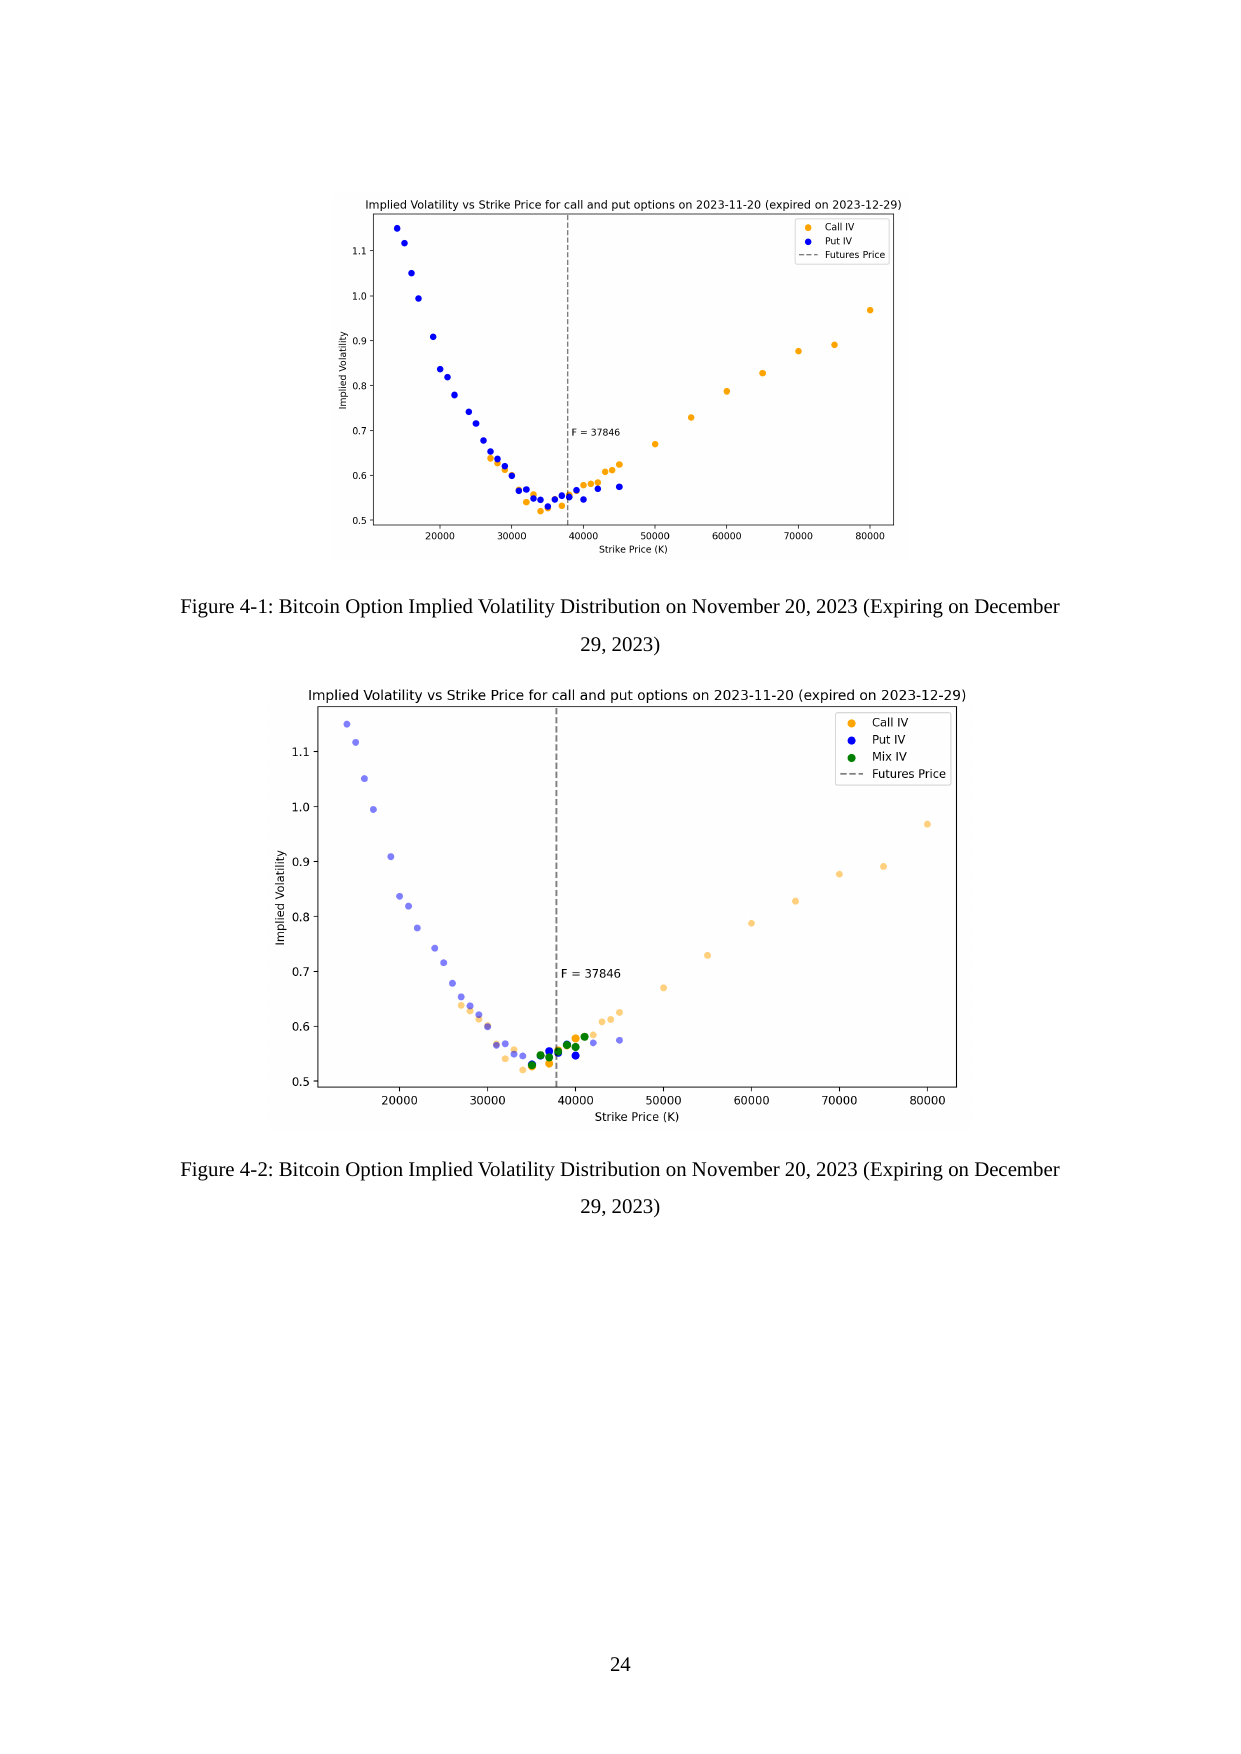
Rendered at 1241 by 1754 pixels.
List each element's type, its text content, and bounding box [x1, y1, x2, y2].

text Figure 4-: Bitcoin Option Implied Volatility Distribution on November 20, 2023 (Expiring on December 29, 2023) [177, 588, 1063, 663]
picture [267, 681, 973, 1131]
picture [332, 193, 908, 561]
text Figure 4-: Bitcoin Option Implied Volatility Distribution on November 20, 2023 (Expiring on December 29, 2023) [177, 1150, 1063, 1225]
